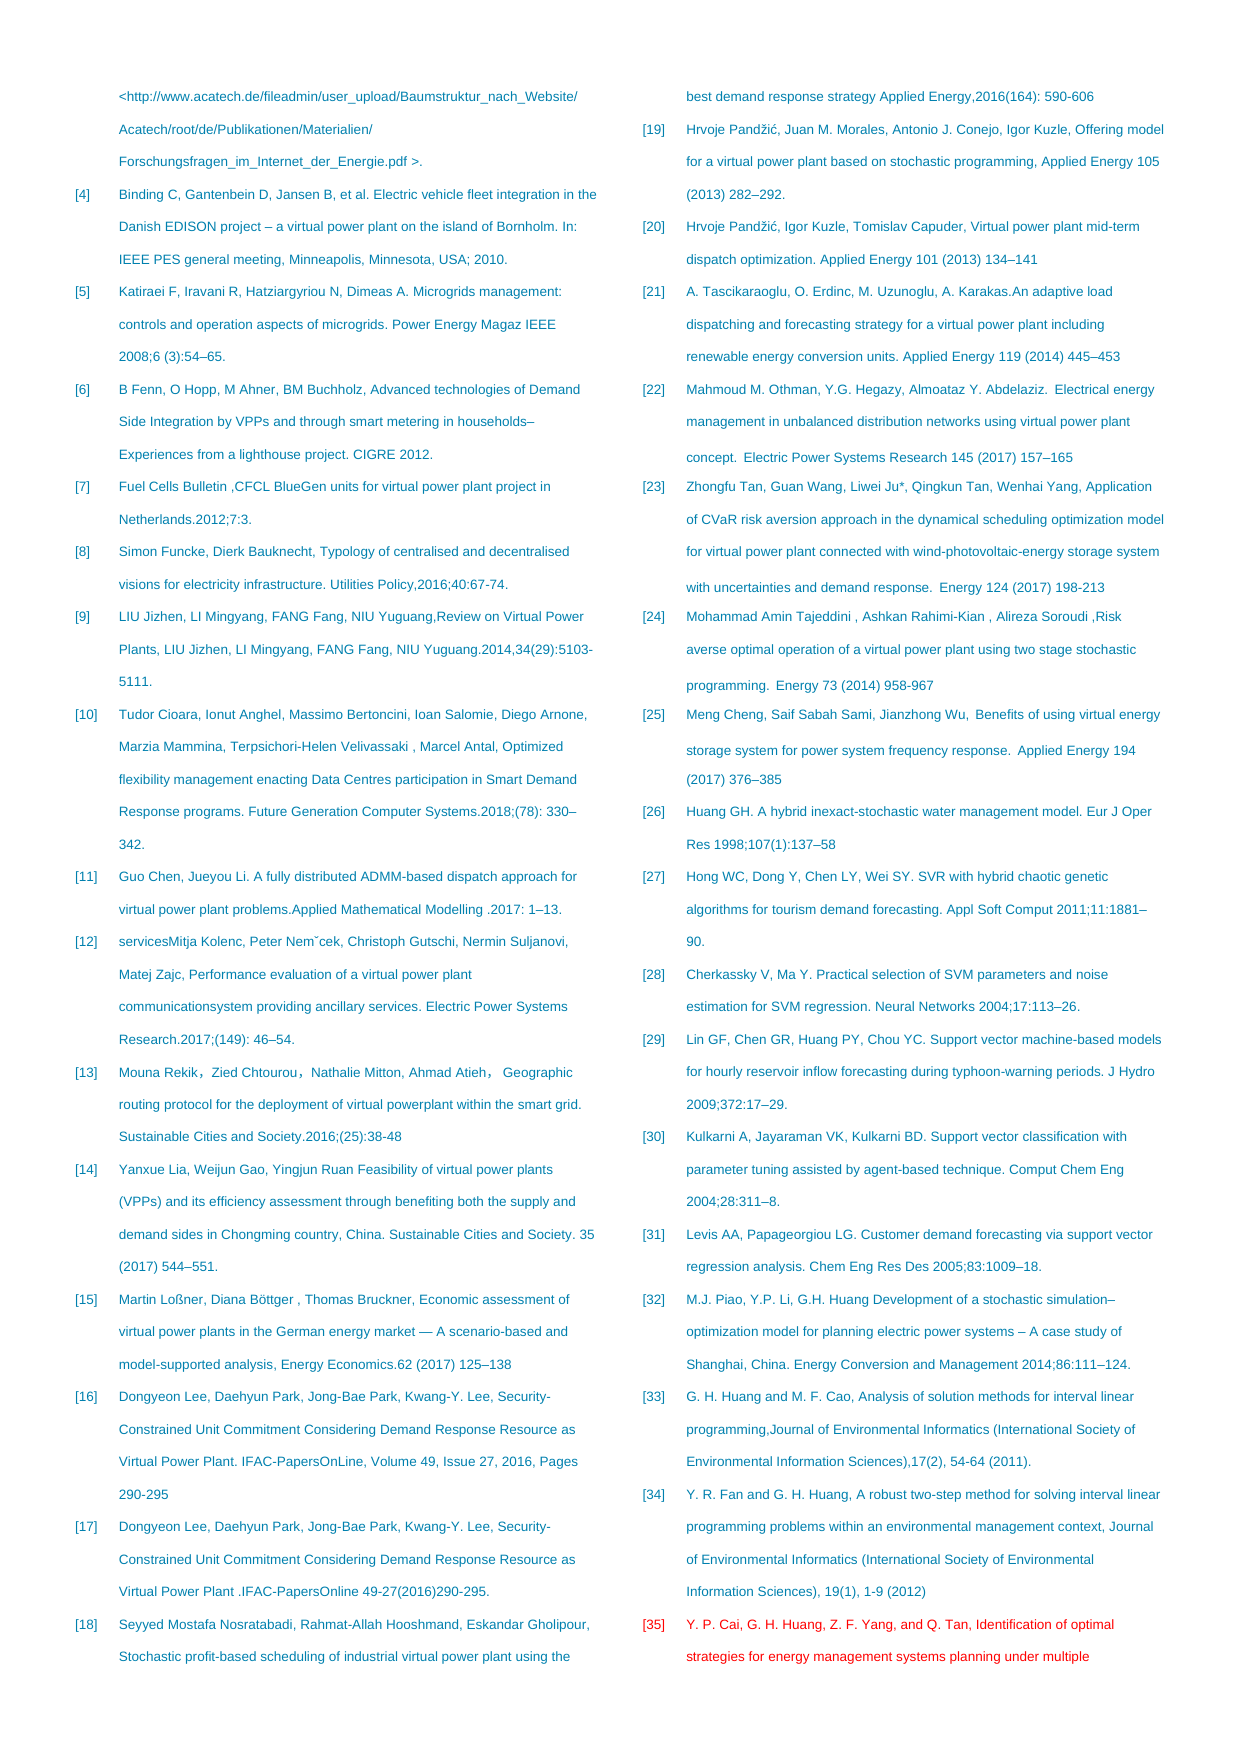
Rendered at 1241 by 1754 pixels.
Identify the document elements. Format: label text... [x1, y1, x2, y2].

picture [337, 614, 343, 624]
picture [1067, 387, 1073, 394]
picture [1145, 1037, 1151, 1044]
picture [686, 1066, 690, 1076]
picture [1012, 514, 1018, 524]
picture [1031, 614, 1038, 621]
picture [849, 872, 856, 881]
picture [796, 612, 804, 621]
picture [334, 257, 339, 267]
picture [934, 712, 940, 722]
picture [444, 1457, 452, 1466]
picture [915, 1492, 921, 1499]
picture [407, 871, 412, 881]
picture [436, 1425, 444, 1434]
list servicesMitja Kolenc, Peter Nemˇcek, Christoph Gutschi, Nermin Suljanovi, Matej Zajc, Performance evaluation of a virtual power plant communicationsystem providing ancillary services. Electric Power Systems Research.2017;(149): 46–54. [75, 926, 598, 1056]
picture [737, 840, 743, 849]
picture [335, 224, 341, 231]
picture [182, 1229, 188, 1239]
list LIU Jizhen, LI Mingyang, FANG Fang, NIU Yuguang,Review on Virtual Power Plants, LIU Jizhen, LI Mingyang, FANG Fang, NIU Yuguang.2014,34(29):5103-5111. [75, 601, 598, 698]
picture [910, 94, 916, 101]
picture [493, 322, 506, 332]
picture [948, 1134, 953, 1144]
picture [704, 972, 710, 979]
picture [207, 1006, 215, 1011]
picture [314, 1557, 320, 1564]
picture [171, 939, 178, 946]
list Dongyeon Lee, Daehyun Park, Jong-Bae Park, Kwang-Y. Lee, Security-Constrained Unit Commitment Considering Demand Response Resource as Virtual Power Plant .IFAC-PapersOnline 49-27(2016)290-295. [75, 1511, 598, 1608]
picture [1102, 750, 1108, 758]
picture [179, 1100, 187, 1107]
picture [839, 159, 851, 166]
picture [420, 1295, 427, 1302]
picture [146, 1232, 157, 1239]
picture [821, 484, 832, 491]
picture [432, 744, 442, 751]
picture [728, 419, 734, 426]
picture [424, 645, 431, 654]
picture [1095, 517, 1102, 524]
picture [317, 452, 323, 459]
picture [1090, 353, 1101, 359]
picture [129, 809, 135, 816]
picture [329, 1654, 335, 1661]
picture [1119, 159, 1125, 169]
picture [445, 936, 449, 946]
picture [1054, 224, 1059, 234]
picture [904, 907, 916, 914]
picture [806, 647, 813, 654]
picture [341, 257, 347, 264]
picture [464, 614, 470, 621]
picture [1013, 1427, 1019, 1434]
picture [789, 1329, 795, 1336]
picture [314, 612, 321, 621]
list G. H. Huang and M. F. Cao, Analysis of solution methods for interval linear programming,Journal of Environmental Informatics (International Society of Environmental Information Sciences),17(2), 54-64 (2011). [642, 1381, 1165, 1478]
picture [273, 1522, 280, 1531]
picture [519, 484, 525, 491]
picture [356, 1329, 362, 1339]
picture [401, 417, 409, 424]
picture [275, 741, 279, 751]
picture [428, 907, 435, 914]
list Martin Loßner, Diana Böttger , Thomas Bruckner, Economic assessment of virtual power plants in the German energy market — A scenario-based and model-supported analysis, Energy Economics.62 (2017) 125–138 [75, 1283, 598, 1381]
picture [302, 647, 308, 657]
picture [730, 1329, 737, 1336]
picture [822, 809, 828, 816]
picture [180, 1625, 192, 1629]
picture [227, 387, 234, 394]
picture [654, 1295, 660, 1302]
picture [273, 647, 281, 657]
picture [739, 224, 750, 231]
picture [739, 384, 745, 394]
picture [861, 124, 869, 134]
picture [216, 809, 224, 816]
picture [218, 125, 225, 134]
picture [328, 224, 333, 234]
picture [813, 1066, 817, 1076]
picture [981, 1362, 987, 1369]
picture [800, 127, 811, 134]
picture [507, 1394, 513, 1401]
picture [1141, 387, 1149, 397]
picture [698, 712, 704, 719]
list Hong WC, Dong Y, Chen LY, Wei SY. SVR with hybrid chaotic genetic algorithms for tourism demand forecasting. Appl Soft Comput 2011;11:1881–90. [642, 861, 1165, 958]
picture [523, 645, 529, 652]
picture [328, 1360, 335, 1367]
picture [817, 748, 823, 755]
picture [689, 387, 696, 394]
list Mohammad Amin Tajeddini , Ashkan Rahimi-Kian , Alireza Soroudi ,Risk averse optimal operation of a virtual power plant using two stage stochastic programming. Energy 73 (2014) 958-967 [642, 601, 1165, 698]
picture [171, 322, 182, 329]
picture [176, 1294, 182, 1304]
picture [192, 352, 198, 359]
picture [941, 417, 947, 424]
picture [734, 709, 738, 719]
picture [542, 1201, 548, 1209]
picture [885, 1037, 891, 1044]
picture [807, 416, 815, 426]
picture [756, 455, 762, 462]
picture [296, 939, 302, 946]
picture [435, 1102, 443, 1109]
picture [326, 1559, 334, 1564]
picture [979, 1002, 985, 1009]
picture [1016, 1391, 1022, 1401]
picture [176, 159, 188, 169]
picture [853, 222, 861, 231]
picture [312, 484, 318, 491]
picture [848, 585, 859, 592]
list Levis AA, Papageorgiou LG. Customer demand forecasting via support vector regression analysis. Chem Eng Res Des 2005;83:1009–18. [642, 1218, 1165, 1283]
picture [246, 1587, 253, 1596]
picture [151, 584, 159, 589]
picture [967, 1262, 973, 1271]
picture [463, 1329, 469, 1336]
picture [273, 1392, 280, 1401]
picture [246, 452, 252, 462]
picture [294, 1589, 299, 1599]
picture [170, 1459, 176, 1466]
picture [739, 1197, 745, 1204]
picture [702, 1555, 709, 1562]
picture [417, 1232, 425, 1239]
picture [952, 1067, 958, 1074]
picture [914, 549, 920, 556]
picture [909, 289, 915, 296]
picture [1011, 127, 1017, 137]
picture [1123, 1232, 1129, 1239]
picture [1113, 352, 1119, 359]
picture [1076, 419, 1082, 426]
picture [354, 127, 360, 134]
picture [314, 221, 322, 231]
picture [382, 874, 389, 881]
picture [377, 1199, 383, 1209]
picture [748, 322, 754, 332]
picture [654, 482, 660, 489]
picture [411, 614, 422, 621]
picture [737, 190, 743, 199]
picture [165, 1068, 173, 1077]
picture [350, 871, 356, 881]
picture [718, 127, 724, 134]
picture [119, 1229, 125, 1239]
picture [918, 514, 924, 524]
picture [961, 549, 967, 556]
picture [687, 1457, 694, 1464]
picture [894, 1362, 900, 1369]
picture [254, 647, 260, 654]
picture [686, 546, 690, 556]
picture [535, 1326, 541, 1336]
picture [1117, 224, 1123, 231]
picture [1051, 159, 1056, 169]
picture [131, 972, 138, 979]
picture [166, 874, 172, 881]
picture [724, 354, 731, 361]
picture [228, 1654, 240, 1661]
picture [850, 1262, 857, 1269]
picture [171, 712, 177, 719]
picture [905, 1132, 912, 1139]
picture [432, 777, 437, 787]
picture [556, 1102, 562, 1112]
picture [141, 1429, 149, 1434]
picture [336, 1651, 340, 1661]
list Katiraei F, Iravani R, Hatziargyriou N, Dimeas A. Microgrids management: controls and operation aspects of microgrids. Power Energy Magaz IEEE 2008;6 (3):54–65. [75, 276, 598, 373]
picture [374, 190, 381, 197]
picture [375, 1232, 382, 1239]
picture [817, 970, 824, 979]
picture [218, 416, 223, 426]
picture [432, 419, 438, 429]
picture [889, 907, 895, 914]
picture [739, 127, 750, 134]
picture [238, 322, 244, 329]
picture [964, 319, 972, 329]
picture [919, 712, 925, 719]
picture [912, 612, 920, 621]
picture [463, 1164, 471, 1174]
picture [772, 1232, 783, 1239]
picture [933, 1262, 939, 1269]
picture [739, 1589, 745, 1596]
picture [436, 189, 440, 199]
picture [557, 1459, 563, 1469]
picture [931, 1232, 937, 1239]
picture [714, 354, 720, 361]
picture [284, 1134, 290, 1141]
picture [216, 744, 223, 751]
picture [436, 1555, 444, 1564]
picture [654, 385, 660, 392]
picture [725, 1167, 731, 1174]
picture [883, 1297, 889, 1304]
picture [867, 549, 873, 556]
picture [806, 1232, 812, 1242]
picture [1001, 583, 1007, 590]
picture [1101, 221, 1107, 231]
picture [283, 452, 292, 459]
picture [689, 614, 696, 621]
picture [508, 484, 514, 491]
picture [825, 1424, 829, 1434]
picture [185, 385, 193, 394]
picture [1101, 1165, 1108, 1172]
picture [789, 872, 796, 881]
picture [1098, 549, 1104, 559]
picture [966, 482, 974, 491]
picture [1128, 1071, 1134, 1079]
picture [922, 585, 928, 592]
picture [539, 1396, 545, 1404]
picture [1040, 517, 1046, 527]
picture [477, 1167, 482, 1177]
picture [344, 1132, 350, 1139]
picture [792, 1004, 799, 1011]
picture [712, 322, 719, 329]
picture [502, 1457, 508, 1464]
picture [933, 809, 940, 816]
picture [1107, 1034, 1113, 1044]
picture [304, 1295, 312, 1304]
picture [200, 1394, 206, 1401]
picture [445, 1427, 451, 1434]
picture [1068, 1394, 1074, 1401]
picture [221, 224, 226, 234]
picture [928, 1359, 934, 1369]
picture [162, 547, 169, 556]
picture [870, 255, 877, 262]
picture [284, 385, 291, 392]
picture [1057, 1069, 1062, 1079]
picture [147, 1261, 156, 1267]
picture [689, 712, 696, 719]
picture [1133, 809, 1138, 819]
picture [687, 125, 695, 134]
picture [197, 449, 201, 459]
picture [1016, 1297, 1028, 1304]
picture [356, 322, 362, 332]
picture [249, 807, 256, 816]
list Mouna Rekik，Zied Chtourou，Nathalie Mitton, Ahmad Atieh， Geographic routing protocol for the deployment of virtual powerplant within the smart grid. Sustainable Cities and Society.2016;(25):38-48 [75, 1056, 598, 1153]
picture [238, 972, 249, 979]
picture [1038, 549, 1044, 556]
picture [813, 842, 825, 846]
picture [1047, 712, 1056, 719]
picture [484, 1167, 490, 1174]
picture [686, 156, 690, 166]
picture [402, 807, 409, 816]
picture [1047, 482, 1054, 491]
picture [982, 647, 991, 654]
picture [706, 683, 712, 693]
list A. Tascikaraoglu, O. Erdinc, M. Uzunoglu, A. Karakas.An adaptive load dispatching and forecasting strategy for a virtual power plant including renewable energy conversion units. Applied Energy 119 (2014) 445–453 [642, 276, 1165, 373]
picture [548, 320, 555, 327]
picture [977, 1492, 983, 1499]
picture [789, 224, 795, 234]
picture [687, 222, 695, 231]
picture [142, 1197, 149, 1206]
picture [978, 972, 983, 982]
picture [171, 94, 177, 101]
picture [402, 1232, 411, 1239]
picture [530, 320, 537, 327]
list Hrvoje Pandžić, Juan M. Morales, Antonio J. Conejo, Igor Kuzle, Offering model for a virtual power plant based on stochastic programming, Applied Energy 105 (2013) 282–292. [642, 113, 1165, 211]
picture [846, 416, 852, 426]
picture [483, 1524, 489, 1531]
picture [427, 972, 433, 979]
picture [918, 91, 924, 101]
picture [900, 585, 906, 592]
picture [452, 546, 458, 556]
picture [1001, 1391, 1005, 1401]
list Y. R. Fan and G. H. Huang, A robust two-step method for solving interval linear programming problems within an environmental management context, Journal of Environmental Informatics (International Society of Environmental Information Sciences), 19(1), 1-9 (2012) [642, 1478, 1165, 1608]
picture [185, 257, 191, 267]
picture [131, 1297, 141, 1304]
picture [538, 94, 544, 101]
picture [198, 1360, 205, 1369]
picture [554, 807, 560, 814]
picture [891, 644, 899, 654]
picture [1093, 1326, 1099, 1336]
picture [343, 224, 349, 231]
picture [873, 387, 879, 397]
picture [277, 224, 284, 231]
picture [439, 1394, 445, 1404]
picture [929, 224, 934, 234]
picture [229, 452, 236, 459]
picture [185, 1424, 191, 1434]
picture [507, 1524, 513, 1531]
picture [1025, 92, 1031, 99]
picture [1016, 972, 1022, 979]
picture [818, 1427, 824, 1434]
picture [215, 192, 221, 199]
picture [1153, 714, 1159, 722]
picture [981, 354, 989, 364]
list M.J. Piao, Y.P. Li, G.H. Huang Development of a stochastic simulation–optimization model for planning electric power systems – A case study of Shanghai, China. Energy Conversion and Management 2014;86:111–124. [642, 1283, 1165, 1381]
picture [234, 616, 240, 624]
picture [876, 1391, 884, 1401]
picture [1091, 157, 1098, 164]
list Mahmoud M. Othman, Y.G. Hegazy, Almoataz Y. Abdelaziz. Electrical energy management in unbalanced distribution networks using virtual power plant concept. Electric Power Systems Research 145 (2017) 157–165 [642, 373, 1165, 471]
picture [375, 1132, 381, 1141]
picture [1141, 549, 1147, 556]
picture [135, 1100, 142, 1109]
list Lin GF, Chen GR, Huang PY, Chou YC. Support vector machine-based models for hourly reservoir inflow forecasting during typhoon-warning periods. J Hydro 2009;372:17–29. [642, 1023, 1165, 1121]
picture [809, 159, 820, 166]
picture [447, 1165, 454, 1174]
picture [861, 289, 868, 296]
picture [691, 354, 697, 361]
picture [311, 1619, 322, 1629]
picture [168, 1297, 174, 1304]
picture [380, 384, 389, 394]
picture [687, 807, 695, 816]
picture [383, 1133, 390, 1139]
picture [802, 748, 807, 758]
picture [844, 322, 850, 332]
picture [771, 549, 777, 556]
picture [467, 189, 471, 199]
picture [775, 907, 782, 914]
picture [1047, 416, 1055, 426]
picture [952, 387, 958, 394]
picture [1008, 1294, 1012, 1304]
picture [263, 1038, 276, 1044]
picture [800, 970, 807, 979]
picture [790, 1521, 795, 1531]
picture [741, 807, 749, 816]
picture [274, 94, 280, 101]
picture [1058, 647, 1064, 657]
picture [492, 1167, 498, 1174]
picture [965, 972, 972, 979]
picture [794, 1232, 800, 1239]
picture [358, 1295, 365, 1302]
picture [556, 1067, 560, 1077]
picture [989, 1134, 995, 1141]
picture [907, 517, 913, 524]
picture [569, 1196, 575, 1206]
picture [482, 192, 488, 199]
list Seyyed Mostafa Nosratabadi, Rahmat-Allah Hooshmand, Eskandar Gholipour, Stochastic profit-based scheduling of industrial virtual power plant using the best demand response strategy Applied Energy,2016(164): 590-606 [642, 81, 1165, 113]
picture [759, 1557, 765, 1564]
picture [1136, 1066, 1142, 1076]
picture [1001, 809, 1007, 816]
list Kulkarni A, Jayaraman VK, Kulkarni BD. Support vector classification with parameter tuning assisted by agent-based technique. Comput Chem Eng 2004;28:311–8. [642, 1121, 1165, 1218]
picture [872, 1167, 878, 1177]
picture [263, 907, 269, 914]
picture [782, 1524, 788, 1531]
picture [311, 1329, 322, 1336]
picture [1144, 1521, 1152, 1531]
picture [555, 549, 561, 556]
picture [723, 455, 728, 465]
picture [311, 156, 317, 166]
picture [949, 1392, 956, 1401]
picture [378, 1068, 386, 1075]
picture [885, 1396, 891, 1404]
list Meng Cheng, Saif Sabah Sami, Jianzhong Wu, Benefits of using virtual energy storage system for power system frequency response. Applied Energy 194 (2017) 376–385 [642, 698, 1165, 796]
picture [746, 778, 759, 784]
picture [483, 1394, 489, 1401]
picture [561, 1230, 567, 1237]
picture [403, 1199, 409, 1206]
picture [139, 419, 145, 426]
picture [367, 1070, 374, 1077]
picture [185, 1554, 191, 1564]
picture [273, 1297, 280, 1307]
picture [167, 582, 174, 589]
picture [119, 93, 125, 100]
picture [216, 1459, 227, 1466]
picture [1078, 1034, 1083, 1044]
picture [1106, 286, 1112, 296]
picture [326, 1429, 334, 1434]
picture [186, 777, 197, 784]
picture [184, 582, 190, 589]
picture [306, 127, 312, 134]
picture [517, 874, 522, 884]
picture [1058, 287, 1066, 296]
picture [982, 453, 988, 460]
picture [400, 1297, 406, 1304]
picture [266, 1102, 272, 1109]
picture [828, 907, 834, 914]
picture [712, 289, 724, 296]
picture [1017, 1524, 1023, 1531]
picture [689, 1297, 696, 1304]
picture [159, 484, 165, 491]
picture [396, 156, 402, 166]
picture [439, 1524, 445, 1534]
picture [208, 614, 215, 621]
picture [1017, 583, 1023, 590]
picture [339, 1099, 343, 1109]
picture [447, 1199, 453, 1209]
picture [312, 744, 318, 751]
picture [654, 1392, 660, 1399]
picture [1048, 748, 1054, 755]
picture [988, 419, 997, 426]
picture [971, 1066, 975, 1076]
picture [893, 585, 898, 595]
picture [748, 1492, 756, 1499]
picture [382, 939, 389, 946]
picture [1079, 1069, 1085, 1076]
picture [823, 1329, 828, 1339]
picture [1069, 809, 1075, 816]
picture [314, 1427, 320, 1434]
picture [245, 257, 251, 264]
picture [757, 1232, 765, 1242]
picture [279, 1036, 287, 1043]
picture [807, 96, 815, 101]
picture [257, 777, 263, 784]
picture [687, 1427, 692, 1437]
list Guo Chen, Jueyou Li. A fully distributed ADMM-based dispatch approach for virtual power plant problems.Applied Mathematical Modelling .2017: 1–13. [75, 861, 598, 926]
picture [326, 939, 332, 946]
picture [1120, 1131, 1124, 1141]
picture [153, 744, 160, 751]
picture [274, 257, 280, 267]
picture [126, 939, 132, 946]
picture [1056, 1131, 1060, 1141]
picture [165, 972, 173, 982]
picture [157, 192, 163, 202]
picture [184, 1329, 190, 1336]
picture [1154, 127, 1160, 134]
picture [453, 777, 459, 784]
picture [165, 1134, 172, 1141]
picture [242, 1654, 248, 1661]
picture [467, 1654, 473, 1661]
picture [354, 777, 360, 784]
picture [1113, 1429, 1119, 1437]
picture [687, 872, 695, 881]
picture [382, 91, 395, 101]
picture [844, 1069, 851, 1076]
picture [554, 1199, 562, 1206]
picture [1065, 1524, 1071, 1531]
picture [477, 1363, 489, 1368]
picture [795, 1394, 801, 1401]
picture [940, 583, 947, 590]
picture [1003, 384, 1009, 394]
picture [294, 1459, 299, 1469]
picture [284, 192, 295, 199]
picture [246, 1457, 253, 1466]
picture [905, 748, 911, 758]
picture [830, 681, 836, 688]
picture [286, 1001, 292, 1011]
picture [173, 419, 179, 429]
picture [458, 416, 462, 426]
picture [296, 291, 302, 299]
picture [1140, 1232, 1147, 1239]
picture [846, 681, 852, 688]
picture [452, 907, 458, 914]
picture [497, 580, 503, 587]
picture [910, 1424, 918, 1434]
picture [353, 549, 359, 556]
picture [964, 96, 970, 104]
picture [317, 972, 323, 979]
picture [1052, 352, 1058, 359]
list Hrvoje Pandžić, Igor Kuzle, Tomislav Capuder, Virtual power plant mid-term dispatch optimization. Applied Energy 101 (2013) 134–141 [642, 211, 1165, 276]
list Simon Funcke, Dierk Bauknecht, Typology of centralised and decentralised visions for electricity infrastructure. Utilities Policy,2016;40:67-74. [75, 536, 598, 601]
list Binding C, Gantenbein D, Jansen B, et al. Electric vehicle fleet integration in the Danish EDISON project – a virtual power plant on the island of Bornholm. In: IEEE PES general meeting, Minneapolis, Minnesota, USA; 2010. [75, 178, 598, 276]
picture [944, 809, 950, 816]
picture [1084, 1524, 1090, 1531]
list Seyyed Mostafa Nosratabadi, Rahmat-Allah Hooshmand, Eskandar Gholipour, Stochastic profit-based scheduling of industrial virtual power plant using the best demand response strategy Applied Energy,2016(164): 590-606 [75, 1608, 598, 1673]
picture [905, 647, 910, 657]
picture [310, 1362, 318, 1372]
picture [799, 1035, 807, 1044]
picture [1117, 905, 1123, 914]
list Cherkassky V, Ma Y. Practical selection of SVM parameters and noise estimation for SVM regression. Neural Networks 2004;17:113–26. [642, 958, 1165, 1023]
picture [132, 647, 143, 654]
picture [687, 585, 693, 592]
picture [864, 1427, 870, 1434]
picture [654, 970, 660, 979]
picture [834, 1329, 845, 1336]
picture [129, 1037, 135, 1044]
picture [920, 354, 925, 364]
picture [912, 647, 918, 654]
picture [119, 352, 125, 359]
list B Fenn, O Hopp, M Ahner, BM Buchholz, Advanced technologies of Demand Side Integration by VPPs and through smart metering in households–Experiences from a lighthouse project. CIGRE 2012. [75, 373, 598, 471]
picture [229, 580, 235, 587]
picture [561, 871, 565, 881]
picture [976, 710, 983, 717]
picture [201, 777, 212, 784]
picture [821, 582, 827, 592]
picture [687, 254, 693, 264]
picture [950, 874, 956, 881]
picture [1040, 874, 1046, 881]
picture [471, 221, 477, 231]
picture [234, 91, 238, 101]
picture [301, 1232, 307, 1239]
picture [1034, 1037, 1046, 1044]
picture [283, 876, 289, 884]
picture [153, 156, 157, 166]
picture [401, 92, 408, 99]
picture [495, 416, 499, 426]
picture [391, 939, 396, 949]
picture [387, 1620, 395, 1629]
picture [493, 1329, 499, 1336]
picture [504, 807, 510, 816]
picture [974, 159, 980, 169]
picture [478, 546, 484, 556]
picture [301, 777, 307, 787]
picture [363, 1331, 369, 1339]
picture [1031, 417, 1038, 426]
picture [769, 289, 775, 299]
picture [778, 1266, 784, 1274]
picture [266, 871, 270, 881]
picture [217, 874, 223, 881]
picture [754, 1264, 762, 1271]
picture [289, 289, 295, 299]
picture [728, 1197, 734, 1206]
picture [295, 871, 301, 881]
picture [1082, 1232, 1087, 1242]
picture [1068, 712, 1074, 722]
picture [687, 91, 692, 101]
picture [353, 907, 360, 914]
picture [149, 322, 155, 329]
picture [687, 1167, 692, 1177]
list Fuel Cells Bulletin ,CFCL BlueGen units for virtual power plant project in Netherlands.2012;7:3. [75, 471, 598, 536]
picture [545, 192, 551, 199]
picture [941, 351, 947, 361]
picture [947, 1492, 953, 1499]
picture [407, 1327, 415, 1334]
picture [687, 1524, 692, 1534]
picture [904, 1035, 911, 1044]
picture [853, 159, 859, 166]
picture [424, 221, 428, 231]
picture [781, 1391, 787, 1401]
picture [119, 1490, 125, 1497]
picture [468, 1197, 476, 1204]
picture [131, 744, 141, 751]
picture [204, 809, 210, 819]
picture [371, 712, 378, 719]
picture [412, 1102, 418, 1109]
picture [259, 1297, 265, 1304]
picture [527, 807, 533, 816]
picture [180, 1167, 187, 1174]
picture [319, 547, 327, 556]
picture [1078, 1167, 1084, 1174]
picture [190, 1362, 196, 1369]
picture [953, 419, 961, 426]
picture [687, 683, 692, 693]
picture [119, 840, 125, 847]
picture [208, 289, 219, 296]
picture [442, 807, 451, 814]
picture [341, 124, 349, 134]
picture [471, 647, 477, 657]
picture [871, 484, 877, 491]
picture [166, 744, 173, 751]
picture [456, 224, 467, 231]
picture [1085, 1427, 1091, 1434]
picture [129, 517, 135, 524]
picture [157, 1619, 163, 1629]
picture [504, 645, 510, 652]
picture [425, 1196, 429, 1206]
picture [829, 517, 834, 527]
picture [1019, 1167, 1025, 1174]
picture [712, 257, 719, 264]
picture [913, 1394, 919, 1401]
picture [920, 647, 926, 654]
picture [465, 874, 470, 884]
picture [163, 811, 171, 816]
picture [823, 1362, 831, 1372]
picture [426, 614, 432, 624]
picture [216, 1589, 227, 1596]
picture [871, 127, 877, 134]
picture [741, 645, 749, 654]
picture [371, 744, 383, 751]
picture [724, 387, 730, 394]
picture [529, 482, 536, 489]
picture [827, 1492, 838, 1499]
picture [687, 319, 693, 329]
picture [206, 159, 212, 169]
picture [517, 1229, 523, 1239]
picture [435, 320, 442, 327]
picture [830, 611, 836, 621]
picture [141, 1559, 149, 1564]
picture [823, 611, 829, 621]
picture [412, 158, 418, 165]
picture [1022, 1360, 1028, 1367]
picture [133, 1197, 140, 1206]
picture [1116, 127, 1122, 137]
picture [889, 1459, 895, 1466]
picture [830, 1295, 838, 1304]
picture [858, 254, 864, 264]
picture [1117, 645, 1126, 652]
picture [200, 1329, 205, 1339]
picture [184, 907, 190, 914]
picture [934, 546, 940, 556]
picture [284, 1102, 290, 1109]
picture [463, 322, 469, 332]
picture [539, 320, 546, 327]
picture [771, 806, 775, 816]
picture [691, 1264, 697, 1271]
picture [161, 1229, 167, 1239]
picture [971, 1331, 977, 1339]
picture [573, 384, 579, 394]
picture [394, 874, 400, 881]
picture [752, 904, 756, 914]
picture [703, 582, 707, 592]
picture [435, 1232, 442, 1239]
picture [803, 387, 811, 394]
picture [920, 1391, 924, 1401]
picture [801, 322, 807, 329]
picture [289, 416, 295, 426]
picture [1027, 159, 1033, 169]
picture [752, 1037, 758, 1044]
picture [516, 742, 524, 751]
picture [848, 750, 854, 758]
picture [389, 159, 394, 169]
picture [556, 741, 562, 751]
picture [811, 1392, 818, 1401]
picture [490, 1622, 501, 1629]
picture [231, 1067, 237, 1077]
picture [866, 1264, 872, 1274]
picture [1154, 517, 1160, 524]
picture [1000, 255, 1006, 262]
picture [284, 127, 290, 134]
picture [817, 1004, 823, 1014]
picture [1026, 647, 1034, 654]
picture [154, 221, 158, 231]
picture [879, 1134, 889, 1141]
picture [718, 1362, 724, 1372]
picture [1040, 286, 1046, 296]
picture [445, 1557, 451, 1564]
picture [913, 127, 919, 134]
list Yanxue Lia, Weijun Gao, Yingjun Ruan Feasibility of virtual power plants (VPPs) and its efficiency assessment through benefiting both the supply and demand sides in Chongming country, China. Sustainable Cities and Society. 35 (2017) 544–551. [75, 1153, 598, 1283]
picture [308, 385, 315, 392]
picture [540, 289, 546, 296]
picture [931, 1554, 939, 1564]
picture [1031, 1262, 1037, 1271]
picture [245, 91, 251, 101]
picture [170, 1589, 176, 1596]
picture [396, 1622, 402, 1629]
picture [796, 224, 802, 231]
picture [521, 289, 527, 296]
picture [497, 549, 503, 556]
picture [1056, 1360, 1062, 1369]
picture [767, 775, 773, 784]
picture [291, 1199, 297, 1206]
picture [733, 1004, 739, 1011]
picture [532, 611, 540, 621]
picture [249, 547, 256, 554]
list Dongyeon Lee, Daehyun Park, Jong-Bae Park, Kwang-Y. Lee, Security-Constrained Unit Commitment Considering Demand Response Resource as Virtual Power Plant. IFAC-PapersOnLine, Volume 49, Issue 27, 2016, Pages 290-295 [75, 1381, 598, 1511]
picture [332, 1102, 338, 1109]
picture [411, 775, 418, 784]
picture [360, 582, 366, 589]
picture [754, 1394, 760, 1404]
picture [195, 1004, 201, 1011]
picture [118, 710, 126, 719]
picture [900, 1069, 906, 1079]
picture [347, 1004, 357, 1011]
picture [705, 1392, 713, 1401]
picture [539, 1526, 545, 1534]
picture [200, 907, 205, 917]
picture [282, 94, 293, 101]
picture [968, 585, 974, 595]
picture [1020, 809, 1026, 816]
picture [533, 224, 539, 231]
picture [706, 1524, 712, 1534]
picture [1014, 1489, 1018, 1499]
picture [799, 416, 804, 426]
picture [256, 712, 262, 722]
picture [529, 712, 535, 719]
picture [368, 1622, 376, 1629]
picture [802, 517, 808, 524]
picture [541, 1654, 547, 1664]
picture [1014, 645, 1020, 652]
picture [1071, 484, 1077, 494]
picture [348, 322, 354, 329]
picture [766, 1394, 777, 1401]
picture [763, 1489, 769, 1499]
picture [134, 840, 140, 847]
picture [200, 1524, 206, 1531]
picture [410, 94, 421, 101]
list Zhongfu Tan, Guan Wang, Liwei Ju*, Qingkun Tan, Wenhai Yang, Application of CVaR risk aversion approach in the dynamical scheduling optimization model for virtual power plant connected with wind-photovoltaic-energy storage system with uncertainties and demand response. Energy 124 (2017) 198-213 [642, 471, 1165, 601]
picture [718, 224, 724, 231]
picture [210, 939, 216, 946]
picture [834, 1425, 841, 1432]
picture [441, 647, 447, 657]
picture [126, 777, 132, 784]
picture [693, 455, 699, 462]
picture [1007, 1232, 1019, 1239]
picture [135, 709, 141, 719]
list Tudor Cioara, Ionut Anghel, Massimo Bertoncini, Ioan Salomie, Diego Arnone, Marzia Mammina, Terpsichori-Helen Velivassaki , Marcel Antal, Optimized flexibility management enacting Data Centres participation in Smart Demand Response programs. Future Generation Computer Systems.2018;(78): 330–342. [75, 698, 598, 861]
picture [1016, 614, 1022, 621]
picture [241, 515, 247, 522]
picture [209, 94, 216, 101]
picture [863, 582, 869, 592]
picture [359, 645, 366, 654]
picture [405, 1360, 411, 1367]
picture [809, 748, 815, 755]
picture [1105, 1299, 1115, 1304]
picture [483, 1654, 488, 1664]
picture [403, 156, 407, 166]
picture [805, 683, 813, 693]
picture [706, 1427, 712, 1437]
picture [355, 1651, 361, 1661]
picture [481, 807, 487, 814]
picture [492, 1196, 496, 1206]
picture [699, 1264, 705, 1274]
picture [147, 1134, 155, 1141]
picture [522, 712, 528, 722]
picture [971, 1557, 977, 1564]
list Huang GH. A hybrid inexact-stochastic water management model. Eur J Oper Res 1998;107(1):137–58 [642, 796, 1165, 861]
picture [78, 546, 85, 556]
picture [416, 387, 422, 394]
picture [551, 905, 557, 912]
